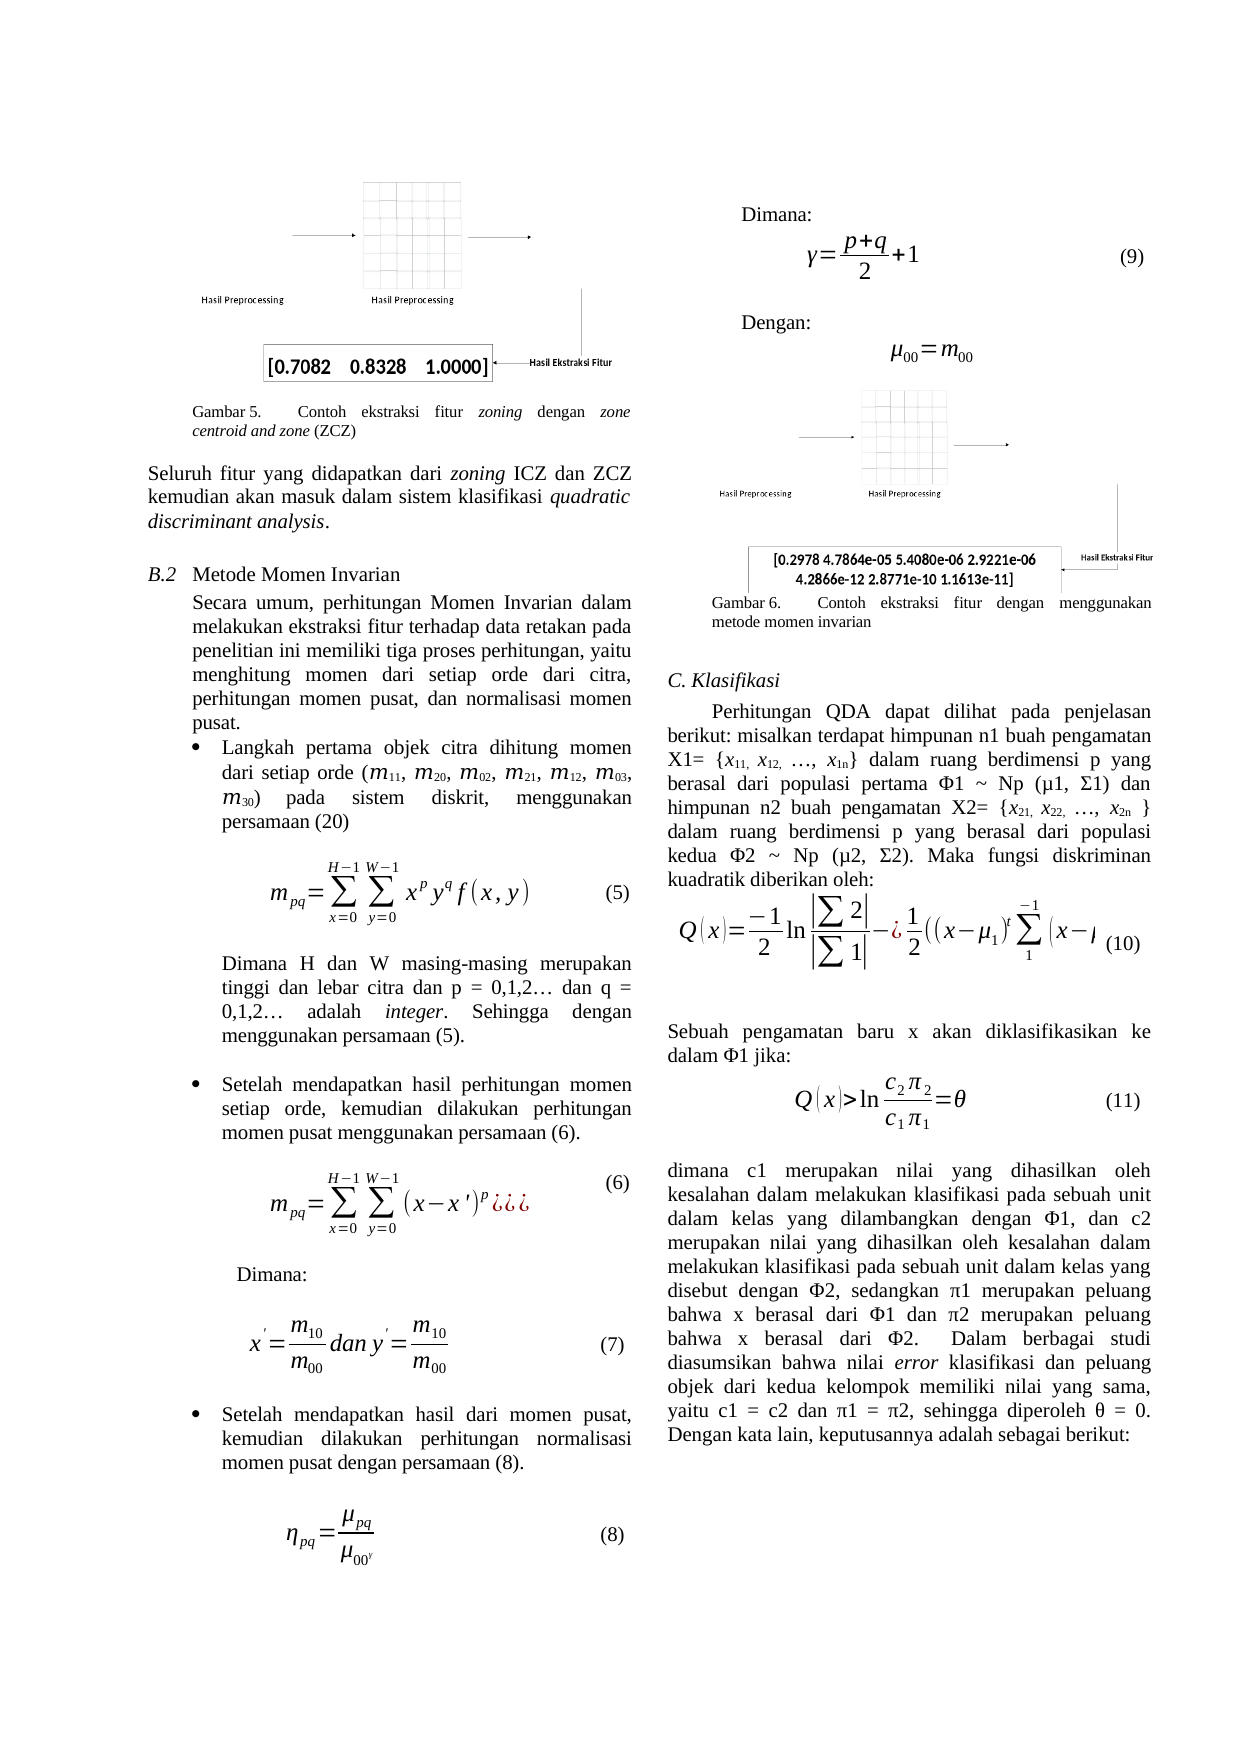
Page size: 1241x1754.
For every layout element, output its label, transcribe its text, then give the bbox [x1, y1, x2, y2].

text Seluruh fitur yang didapatkan dari zoning ICZ dan ZCZ kemudian akan masuk dalam sistem klasifikasi quadratic discriminant analysis. [148, 460, 632, 533]
list Setelah mendapatkan hasil dari momen pusat, kemudian dilakukan perhitungan normalisasi momen pusat dengan persamaan (8). [192, 1402, 632, 1474]
text Sebuah pengamatan baru x akan diklasifikasikan ke dalam Φ1 jika: [667, 1019, 1152, 1067]
table_header (6) [581, 1170, 641, 1237]
table_header (9) [1095, 227, 1169, 286]
table_header (7) [575, 1311, 649, 1377]
table_header (11) [1094, 1067, 1151, 1133]
table_header (10) [1094, 892, 1151, 995]
list Contoh ekstraksi fitur zoning dengan zone centroid and zone (ZCZ) [192, 402, 632, 440]
subtitle Klasifikasi [667, 668, 1152, 692]
text Dimana: [741, 202, 1152, 226]
table_header (5) [581, 859, 641, 926]
text Perhitungan QDA dapat dilihat pada penjelasan berikut: misalkan terdapat himpunan n1 buah pengamatan X1= {x11, x12, …, x1n} dalam ruang berdimensi p yang berasal dari populasi pertama Φ1 ~ Np (µ1, Σ1) dan himpunan n2 buah pengamatan X2= {x21, x22, …, x2n } dalam ruang berdimensi p yang berasal dari populasi kedua Φ2 ~ Np (µ2, Σ2). Maka fungsi diskriminan kuadratik diberikan oleh: [667, 699, 1152, 891]
text Dimana H dan W masing-masing merupakan tinggi dan lebar citra dan p = 0,1,2… dan q = 0,1,2… adalah integer. Sehingga dengan menggunakan persamaan (5). [222, 951, 632, 1047]
list Contoh ekstraksi fitur dengan menggunakan metode momen invarian [712, 593, 1152, 631]
text dimana c1 merupakan nilai yang dihasilkan oleh kesalahan dalam melakukan klasifikasi pada sebuah unit dalam kelas yang dilambangkan dengan Φ1, dan c2 merupakan nilai yang dihasilkan oleh kesalahan dalam melakukan klasifikasi pada sebuah unit dalam kelas yang disebut dengan Φ2, sedangkan π1 merupakan peluang bahwa x berasal dari Φ1 dan π2 merupakan peluang bahwa x berasal dari Φ2. Dalam berbagai studi diasumsikan bahwa nilai error klasifikasi dan peluang objek dari kedua kelompok memiliki nilai yang sama, yaitu c1 = c2 dan π1 = π2, sehingga diperoleh θ = 0. Dengan kata lain, keputusannya adalah sebagai berikut: [667, 1158, 1152, 1446]
table_header [667, 227, 1095, 286]
list Setelah mendapatkan hasil perhitungan momen setiap orde, kemudian dilakukan perhitungan momen pusat menggunakan persamaan (6). [192, 1072, 632, 1144]
table_header [139, 859, 581, 926]
text Secara umum, perhitungan Momen Invarian dalam melakukan ekstraksi fitur terhadap data retakan pada penelitian ini memiliki tiga proses perhitungan, yaitu menghitung momen dari setiap orde dari citra, perhitungan momen pusat, dan normalisasi momen pusat. [192, 590, 632, 734]
table_header [667, 1067, 1094, 1133]
table_header (8) [575, 1500, 649, 1568]
table_header [139, 1170, 581, 1237]
table_header [148, 1500, 575, 1568]
text Dimana: [236, 1262, 632, 1286]
list Langkah pertama objek citra dihitung momen dari setiap orde (𝑚11, 𝑚20, 𝑚02, 𝑚21, 𝑚12, 𝑚03, 𝑚30) pada sistem diskrit, menggunakan persamaan (20) [192, 735, 632, 833]
subtitle Metode Momen Invarian [148, 561, 632, 586]
table_header [667, 892, 1094, 995]
table_header [148, 1311, 575, 1377]
text Dengan: [741, 309, 1152, 334]
